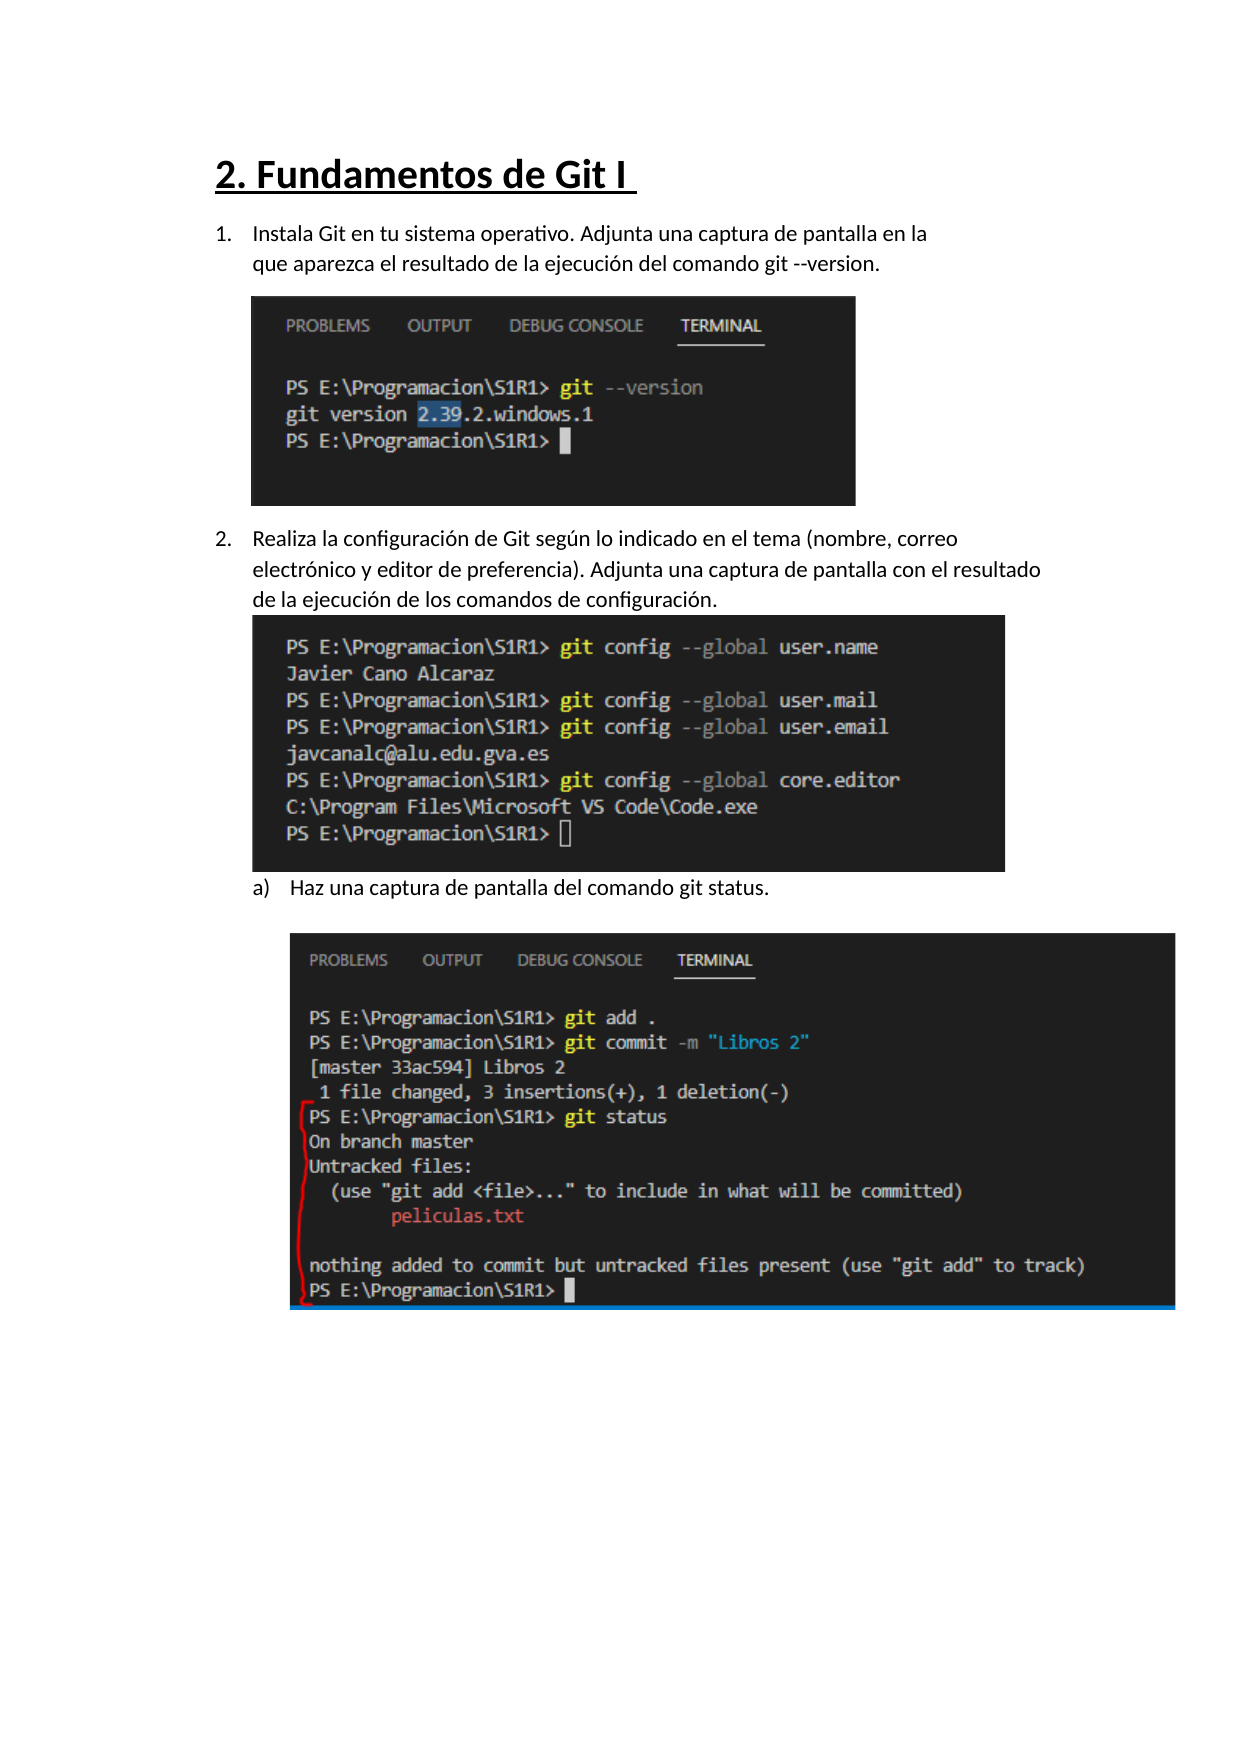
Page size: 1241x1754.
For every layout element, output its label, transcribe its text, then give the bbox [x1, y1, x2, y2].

list Haz una captura de pantalla del comando git status. [252, 873, 1063, 902]
list Realiza la configuración de Git según lo indicado en el tema (nombre, correo electrónico y editor de preferencia). Adjunta una captura de pantalla con el resultado de la ejecución de los comandos de configuración. [215, 524, 1063, 613]
picture [252, 615, 1006, 872]
picture [289, 933, 1176, 1310]
picture [251, 296, 856, 506]
text 2. Fundamentos de Git I [215, 148, 1063, 198]
list Instala Git en tu sistema operativo. Adjunta una captura de pantalla en la [215, 219, 1063, 247]
list que aparezca el resultado de la ejecución del comando git --version. [252, 249, 1063, 277]
